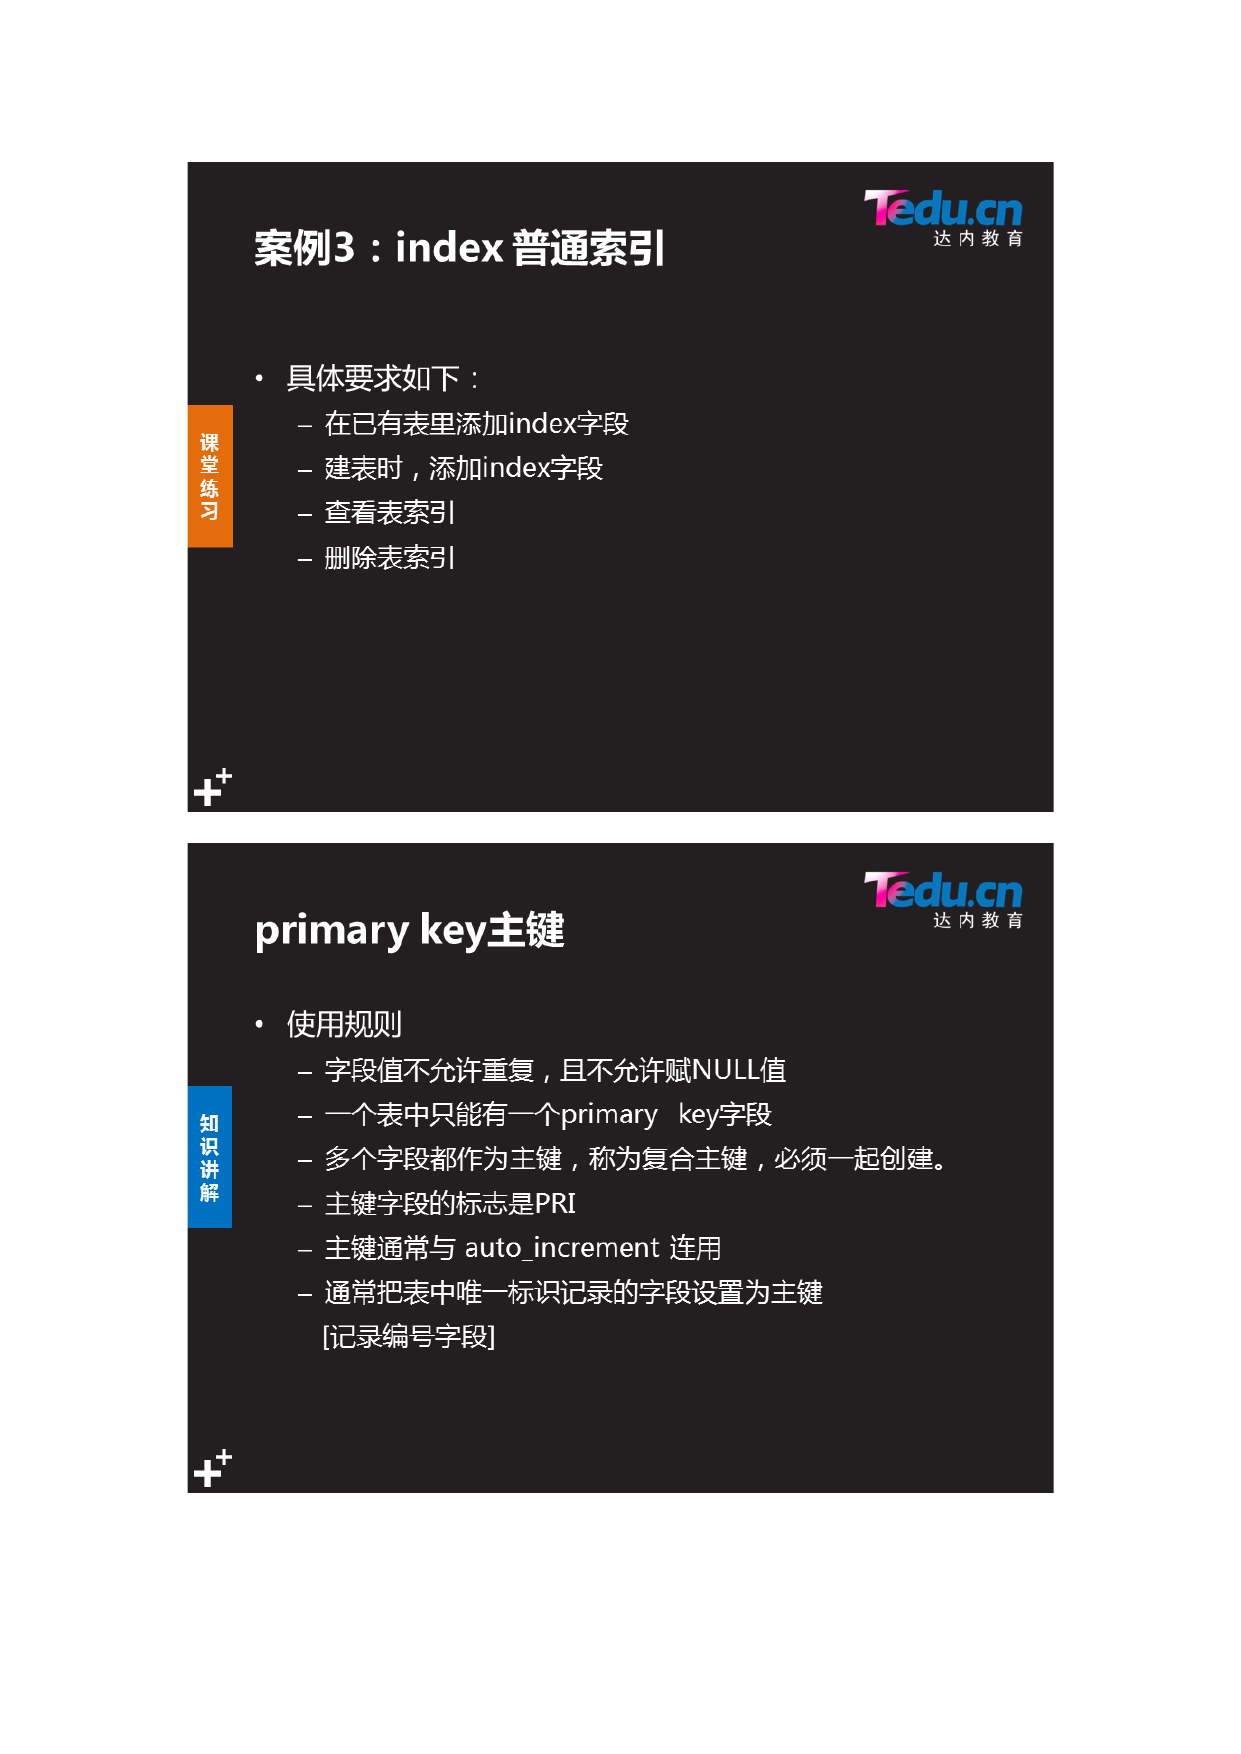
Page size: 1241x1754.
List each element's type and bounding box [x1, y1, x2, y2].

picture [187, 162, 1054, 812]
picture [187, 843, 1054, 1493]
